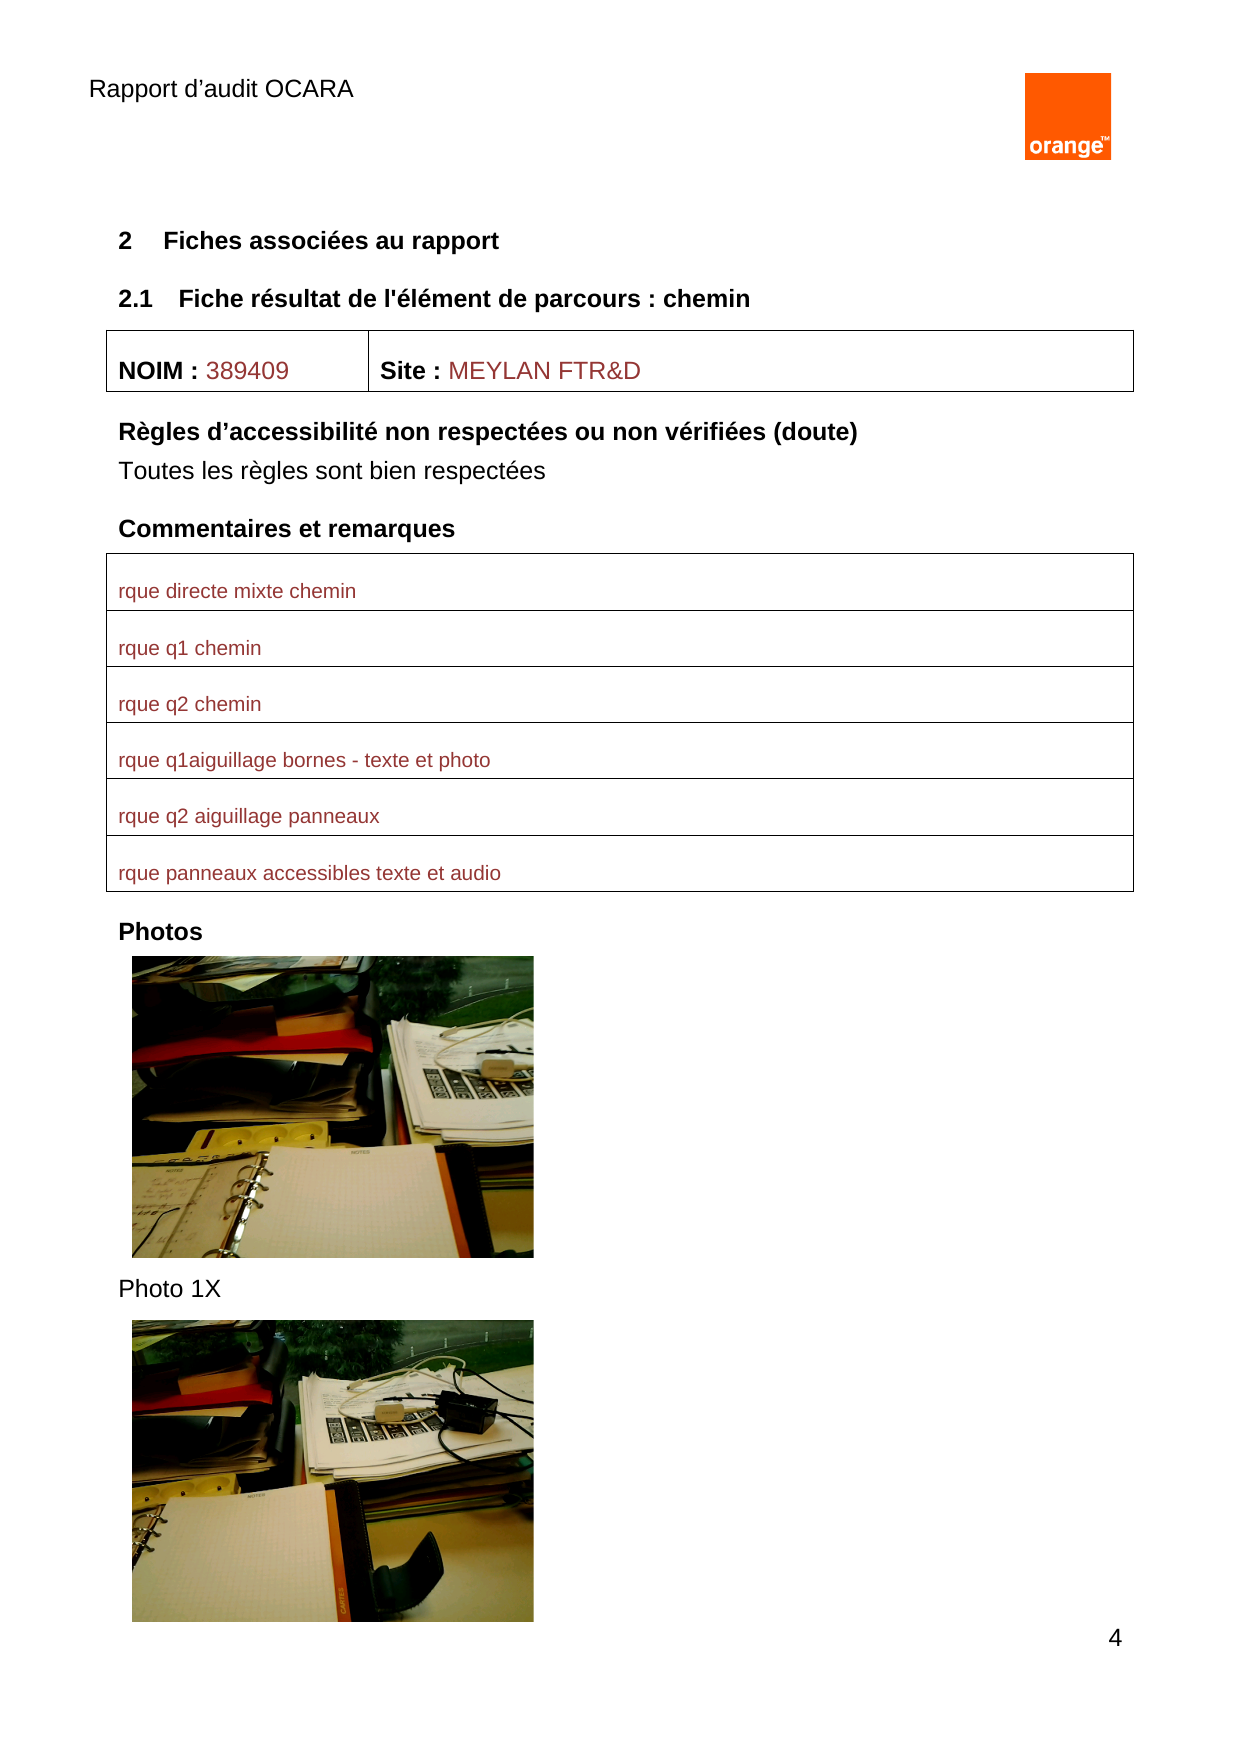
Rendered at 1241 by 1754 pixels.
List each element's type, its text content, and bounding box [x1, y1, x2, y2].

text Toutes les règles sont bien respectées [118, 456, 1122, 485]
title Règles d’accessibilité non respectées ou non vérifiées (doute) [118, 417, 1122, 445]
picture [1025, 73, 1112, 160]
subtitle Fiche résultat de l'élément de parcours : chemin [118, 284, 1122, 313]
table_header Site : MEYLAN FTR&D [369, 331, 1133, 391]
table_cell rque q1 chemin [107, 611, 1133, 666]
table_cell rque panneaux accessibles texte et audio [107, 836, 1133, 891]
table_cell rque q2 chemin [107, 667, 1133, 722]
table_cell rque q1aiguillage bornes - texte et photo [107, 723, 1133, 778]
table_header NOIM : 389409 [107, 331, 368, 391]
subtitle Fiches associées au rapport [118, 226, 1122, 255]
table_cell rque q2 aiguillage panneaux [107, 779, 1133, 834]
title Commentaires et remarques [118, 514, 1122, 543]
table_header rque directe mixte chemin [107, 554, 1133, 609]
title Photos [118, 917, 1122, 946]
picture [132, 1320, 534, 1622]
picture [132, 956, 534, 1258]
